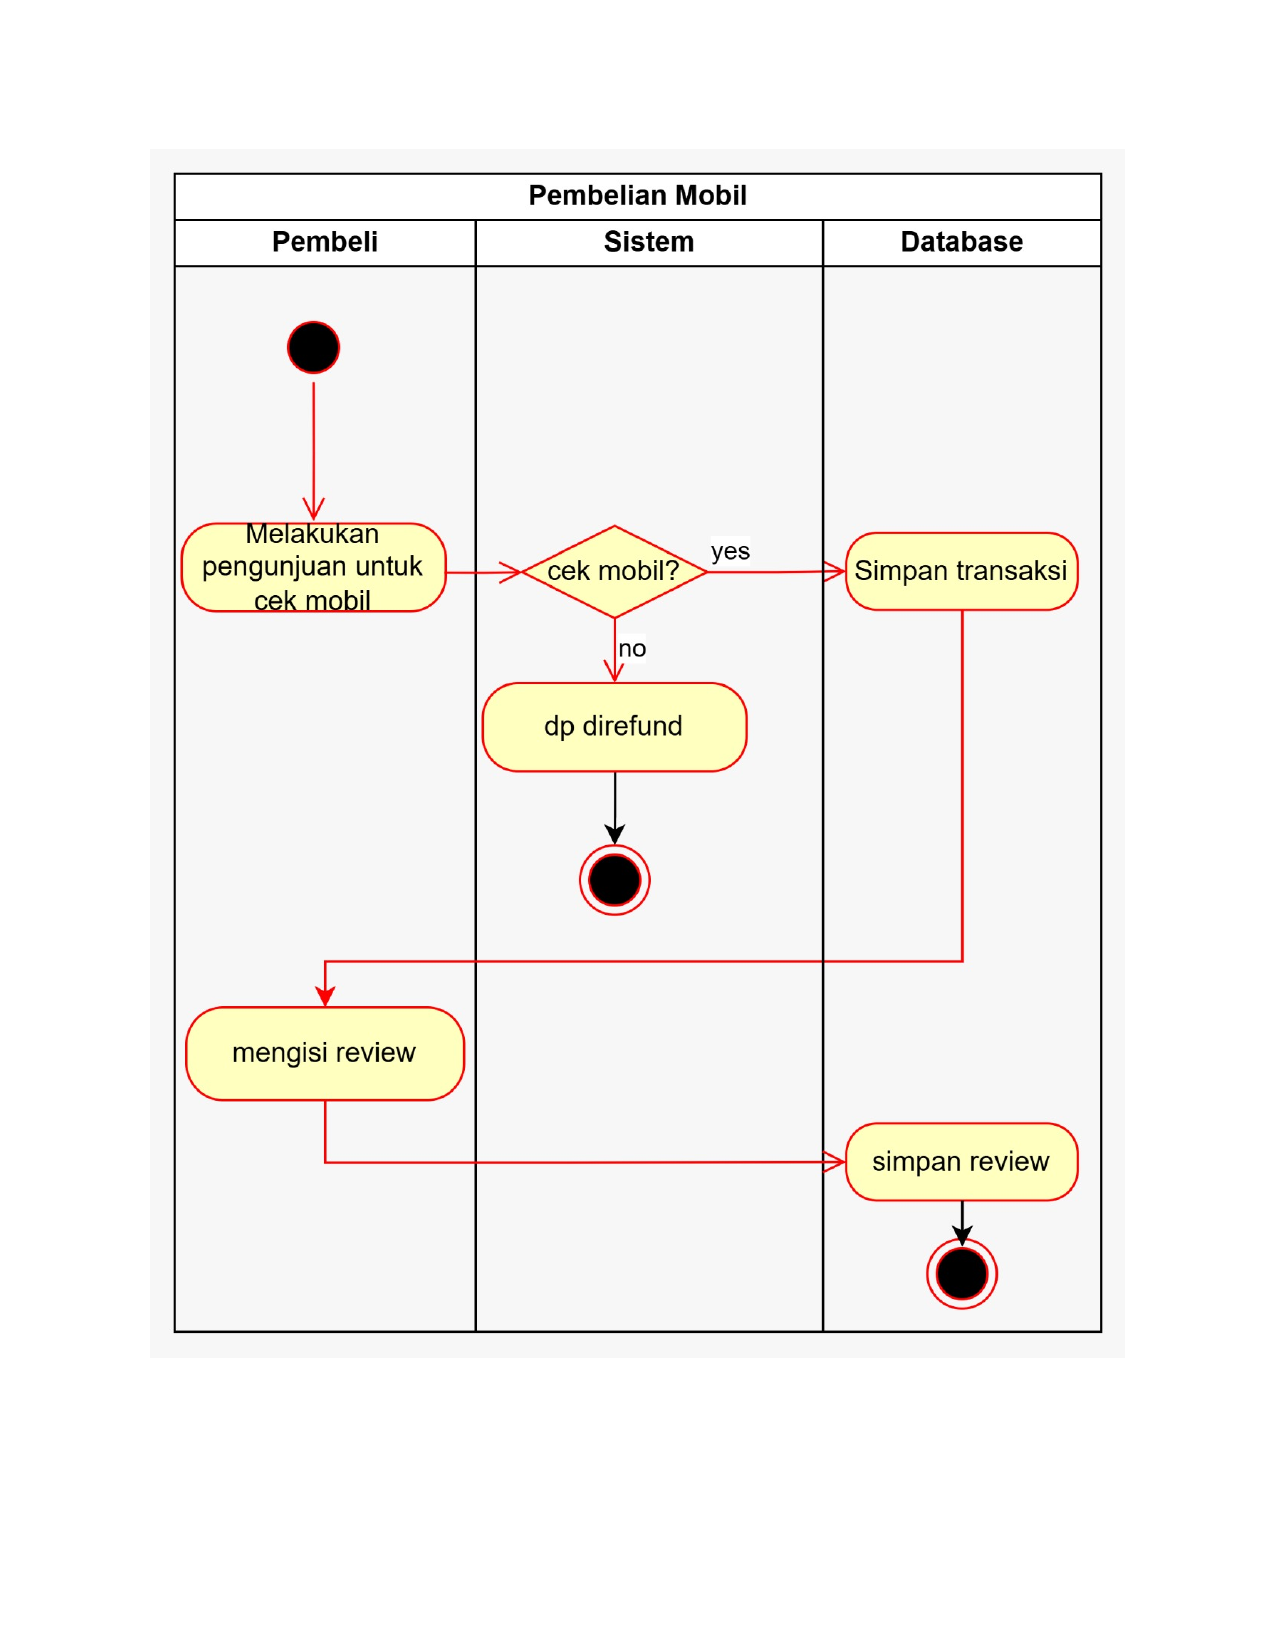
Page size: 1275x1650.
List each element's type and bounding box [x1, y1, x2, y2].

picture [150, 149, 1125, 1358]
